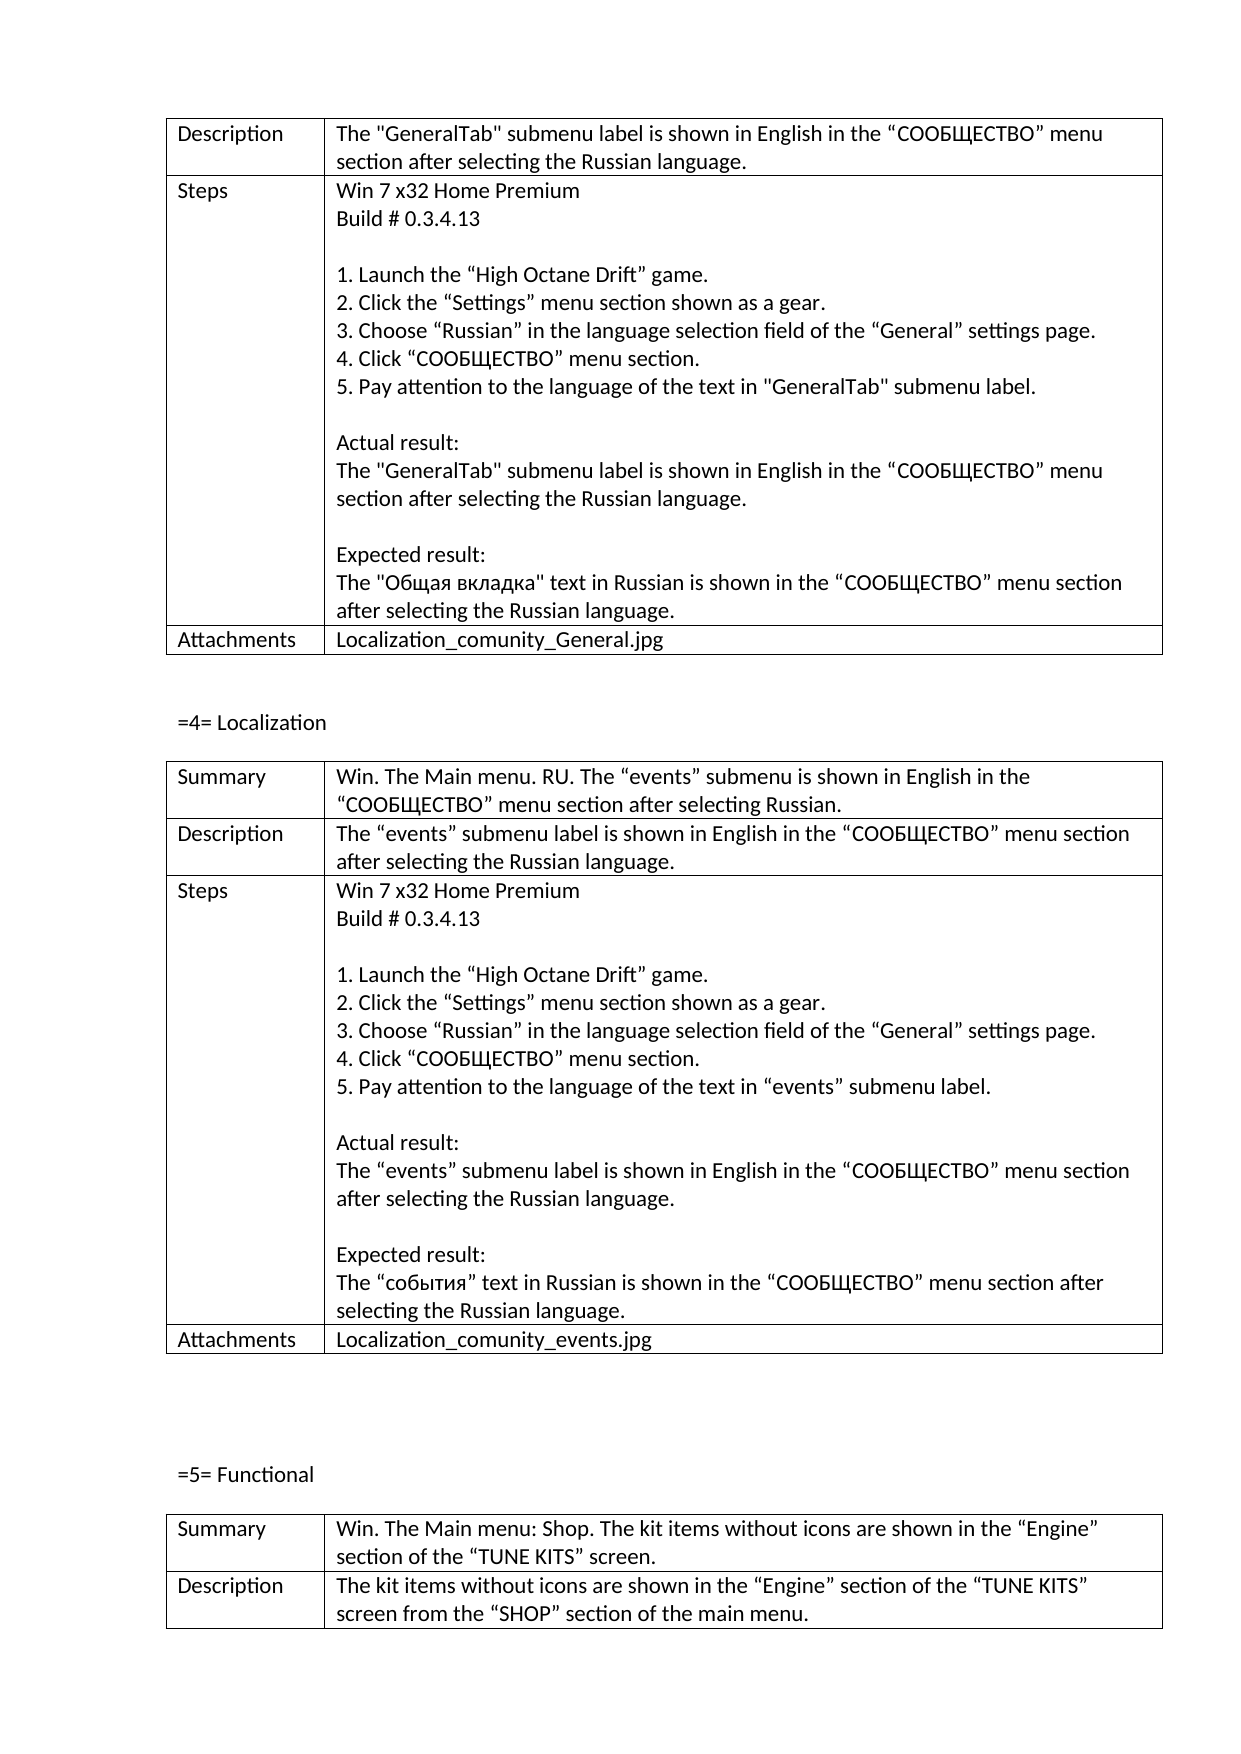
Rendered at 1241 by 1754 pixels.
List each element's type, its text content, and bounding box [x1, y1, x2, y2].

table_cell Description [167, 1572, 324, 1628]
table_header Summary [167, 1515, 324, 1571]
table_cell The “events” submenu label is shown in English in the “СООБЩЕСТВО” menu section after selecting the Russian language. [325, 819, 1162, 875]
table_header Summary [167, 762, 324, 818]
table_cell Description [167, 819, 324, 875]
text =4= Localization [177, 708, 1152, 736]
table_header Win. The Main menu. RU. The “events” submenu is shown in English in the “СООБЩЕСТВО” menu section after selecting Russian. [325, 762, 1162, 818]
table_cell Steps [167, 176, 324, 624]
table_cell Win 7 x32 Home Premium Build # 0.3.4.13 1. Launch the “High Octane Drift” game. 2. Click the “Settings” menu section shown as a gear. 3. Choose “Russian” in the language selection field of the “General” settings page. 4. Click “СООБЩЕСТВО” menu section. 5. Pay attention to the language of the text in "GeneralTab" submenu label. Actual result: The "GeneralTab" submenu label is shown in English in the “СООБЩЕСТВО” menu section after selecting the Russian language. Expected result: The "Общая вкладка" text in Russian is shown in the “СООБЩЕСТВО” menu section after selecting the Russian language. [325, 176, 1162, 624]
table_cell Description [167, 119, 324, 175]
table_cell The kit items without icons are shown in the “Engine” section of the “TUNE KITS” screen from the “SHOP” section of the main menu. [325, 1572, 1162, 1628]
table_cell Localization_comunity_General.jpg [325, 626, 1162, 654]
table_cell Localization_comunity_events.jpg [325, 1325, 1162, 1353]
table_cell The "GeneralTab" submenu label is shown in English in the “СООБЩЕСТВО” menu section after selecting the Russian language. [325, 119, 1162, 175]
table_header Win. The Main menu: Shop. The kit items without icons are shown in the “Engine” section of the “TUNE KITS” screen. [325, 1515, 1162, 1571]
table_cell Attachments [167, 1325, 324, 1353]
table_cell Win 7 x32 Home Premium Build # 0.3.4.13 1. Launch the “High Octane Drift” game. 2. Click the “Settings” menu section shown as a gear. 3. Choose “Russian” in the language selection field of the “General” settings page. 4. Click “СООБЩЕСТВО” menu section. 5. Pay attention to the language of the text in “events” submenu label. Actual result: The “events” submenu label is shown in English in the “СООБЩЕСТВО” menu section after selecting the Russian language. Expected result: The “события” text in Russian is shown in the “СООБЩЕСТВО” menu section after selecting the Russian language. [325, 876, 1162, 1324]
text =5= Functional [177, 1460, 1152, 1488]
table_cell Steps [167, 876, 324, 1324]
table_cell Attachments [167, 626, 324, 654]
